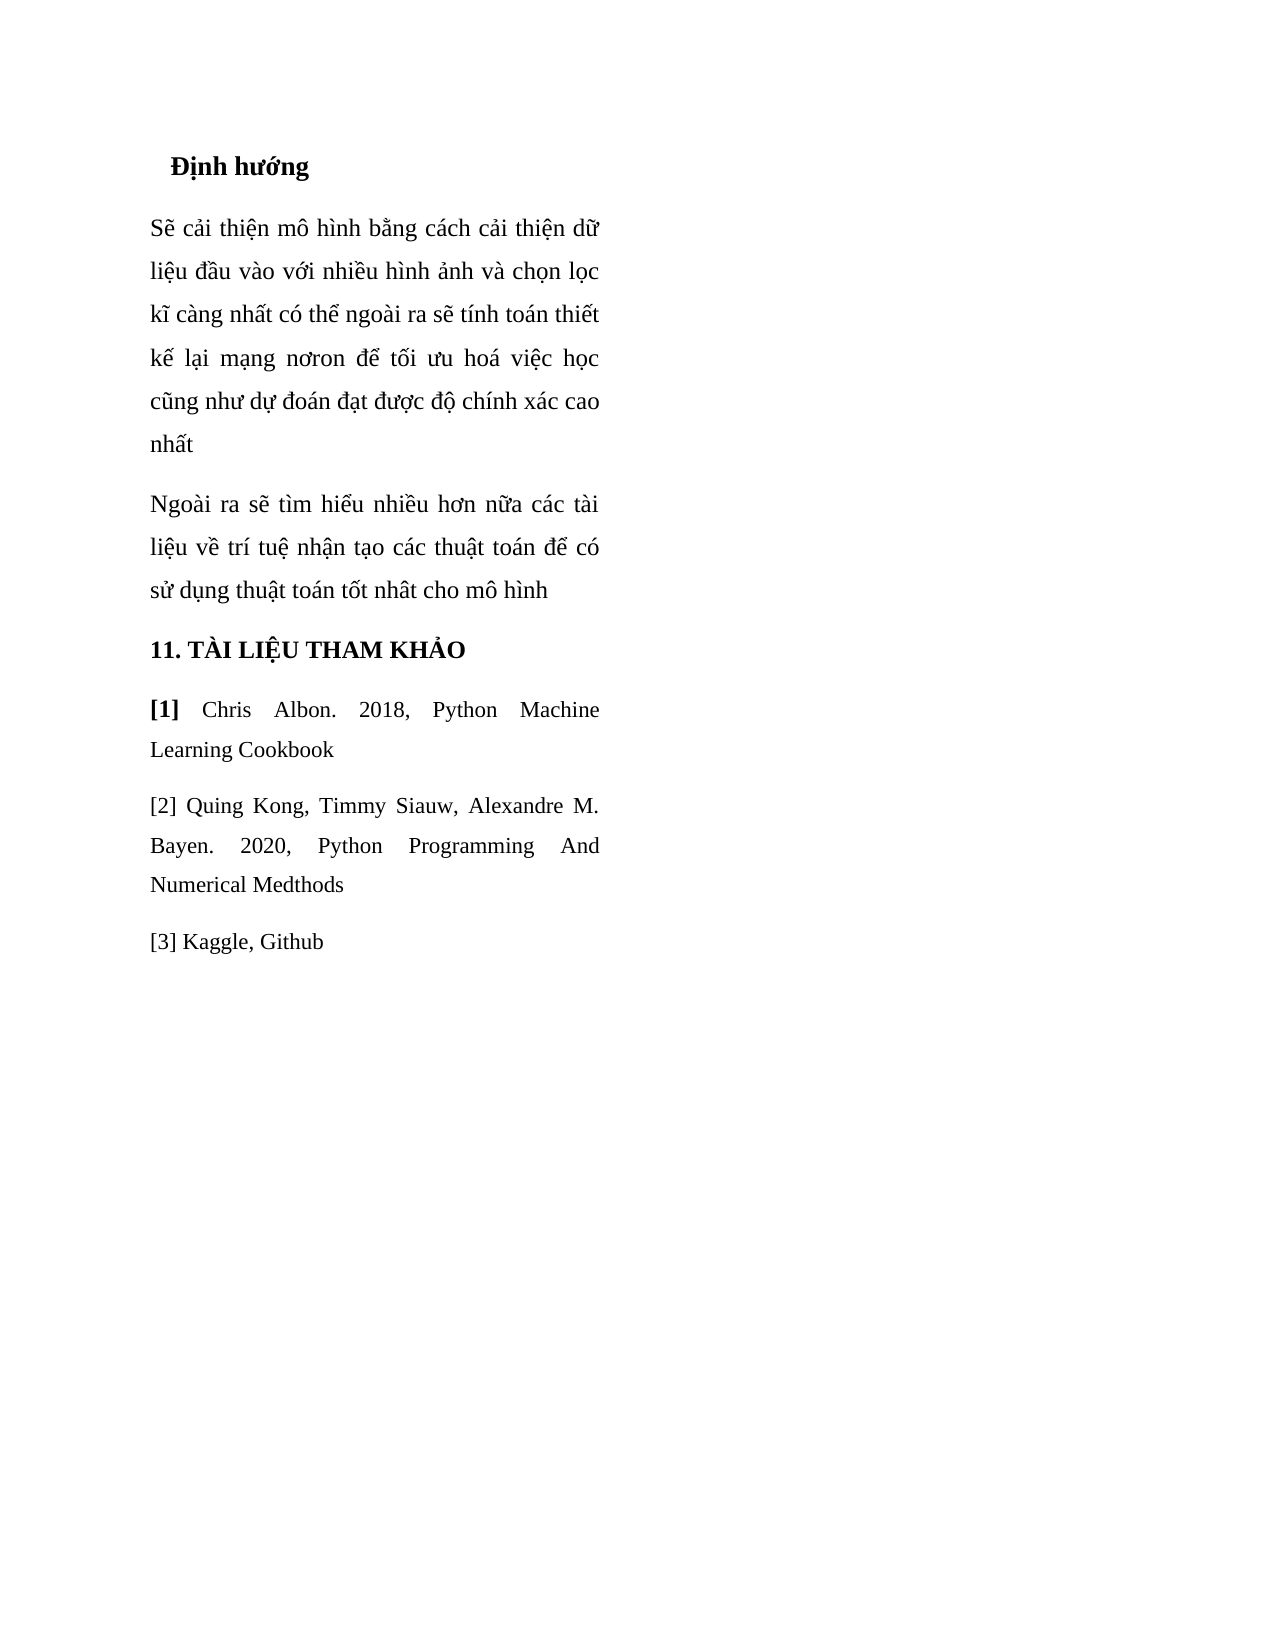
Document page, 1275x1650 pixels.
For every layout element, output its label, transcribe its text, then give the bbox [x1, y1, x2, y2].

text [3] Kaggle, Github [150, 928, 600, 954]
text [1] Chris Albon. 2018, Python Machine Learning Cookbook [150, 694, 600, 763]
text Định hướng [150, 150, 600, 181]
text [2] Quing Kong, Timmy Siauw, Alexandre M. Bayen. 2020, Python Programming And Numerical Medthods [150, 793, 600, 898]
text Sẽ cải thiện mô hình bằng cách cải thiện dữ liệu đầu vào với nhiều hình ảnh và chọn lọc kĩ càng nhất có thể ngoài ra sẽ tính toán thiết kế lại mạng nơron để tối ưu hoá việc học cũng như dự đoán đạt được độ chính xác cao nhất [150, 213, 600, 458]
text 11. TÀI LIỆU THAM KHẢO [150, 635, 600, 663]
text Ngoài ra sẽ tìm hiểu nhiều hơn nữa các tài liệu về trí tuệ nhận tạo các thuật toán để có sử dụng thuật toán tốt nhât cho mô hình [150, 489, 600, 604]
